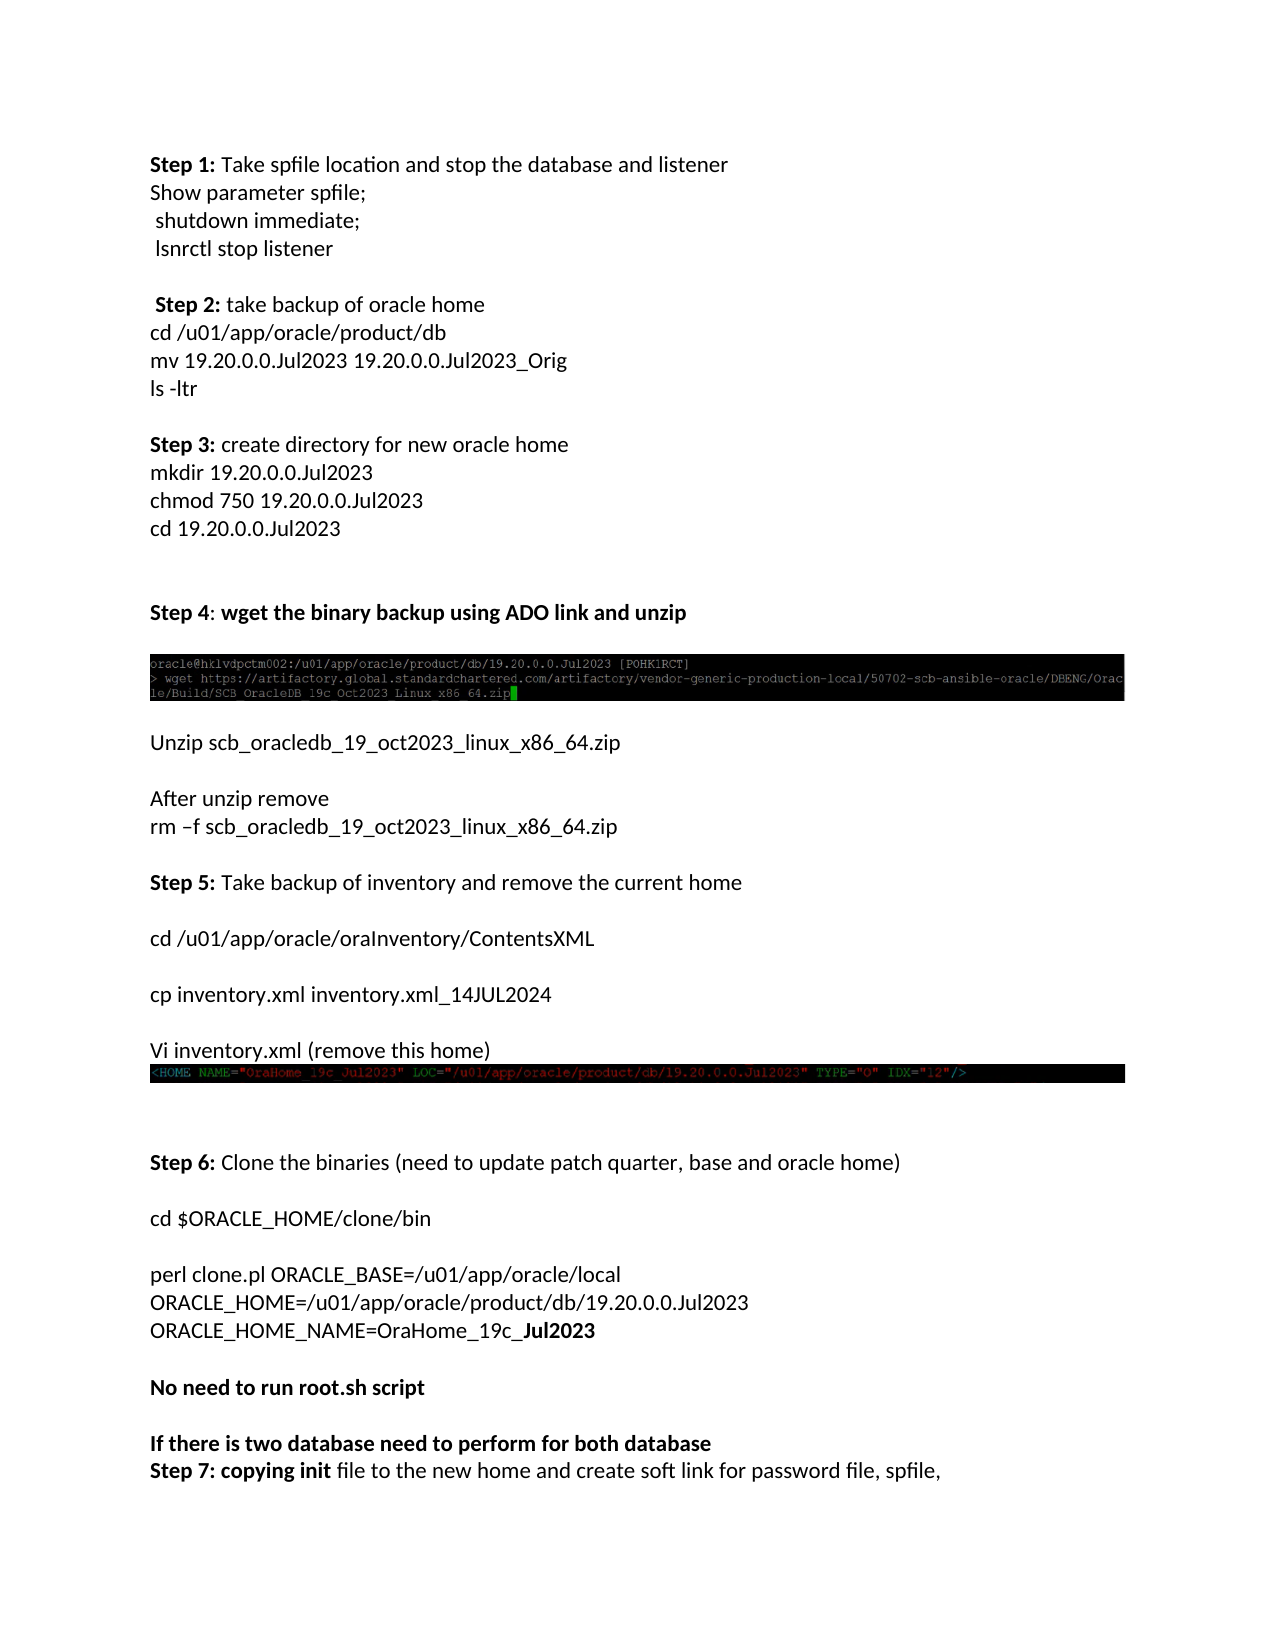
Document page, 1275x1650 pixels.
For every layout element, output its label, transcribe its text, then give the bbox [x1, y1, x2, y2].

text chmod 750 19.20.0.0.Jul2023 [150, 486, 1125, 514]
text shutdown immediate; [150, 206, 1125, 234]
text Step 4: wget the binary backup using ADO link and unzip [150, 598, 1125, 626]
text lsnrctl stop listener [150, 234, 1125, 262]
text No need to run root.sh script [150, 1373, 1125, 1401]
text ls -ltr [150, 374, 1125, 402]
text perl clone.pl ORACLE_BASE=/u01/app/oracle/local ORACLE_HOME=/u01/app/oracle/product/db/19.20.0.0.Jul2023 ORACLE_HOME_NAME=OraHome_19c_Jul2023 [150, 1261, 1125, 1344]
text mkdir 19.20.0.0.Jul2023 [150, 458, 1125, 486]
text Show parameter spfile; [150, 178, 1125, 206]
text rm –f scb_oracledb_19_oct2023_linux_x86_64.zip [150, 812, 1125, 840]
text Step 2: take backup of oracle home [150, 290, 1125, 318]
text Step 3: create directory for new oracle home [150, 430, 1125, 458]
text cd 19.20.0.0.Jul2023 [150, 514, 1125, 542]
text Step 7: copying init file to the new home and create soft link for password file, spfile, [150, 1457, 1125, 1485]
text Step 6: Clone the binaries (need to update patch quarter, base and oracle home) [150, 1148, 1125, 1176]
text Step 1: Take spfile location and stop the database and listener [150, 150, 1125, 178]
text mv 19.20.0.0.Jul2023 19.20.0.0.Jul2023_Orig [150, 346, 1125, 374]
text After unzip remove [150, 784, 1125, 812]
text cp inventory.xml inventory.xml_14JUL2024 [150, 980, 1125, 1008]
text If there is two database need to perform for both database [150, 1429, 1125, 1457]
text Vi inventory.xml (remove this home) [150, 1036, 1125, 1064]
picture [150, 1064, 1125, 1083]
picture [150, 654, 1125, 701]
text cd /u01/app/oracle/oraInventory/ContentsXML [150, 924, 1125, 952]
text Unzip scb_oracledb_19_oct2023_linux_x86_64.zip [150, 728, 1125, 756]
text cd /u01/app/oracle/product/db [150, 318, 1125, 346]
text cd $ORACLE_HOME/clone/bin [150, 1204, 1125, 1232]
text Step 5: Take backup of inventory and remove the current home [150, 868, 1125, 896]
